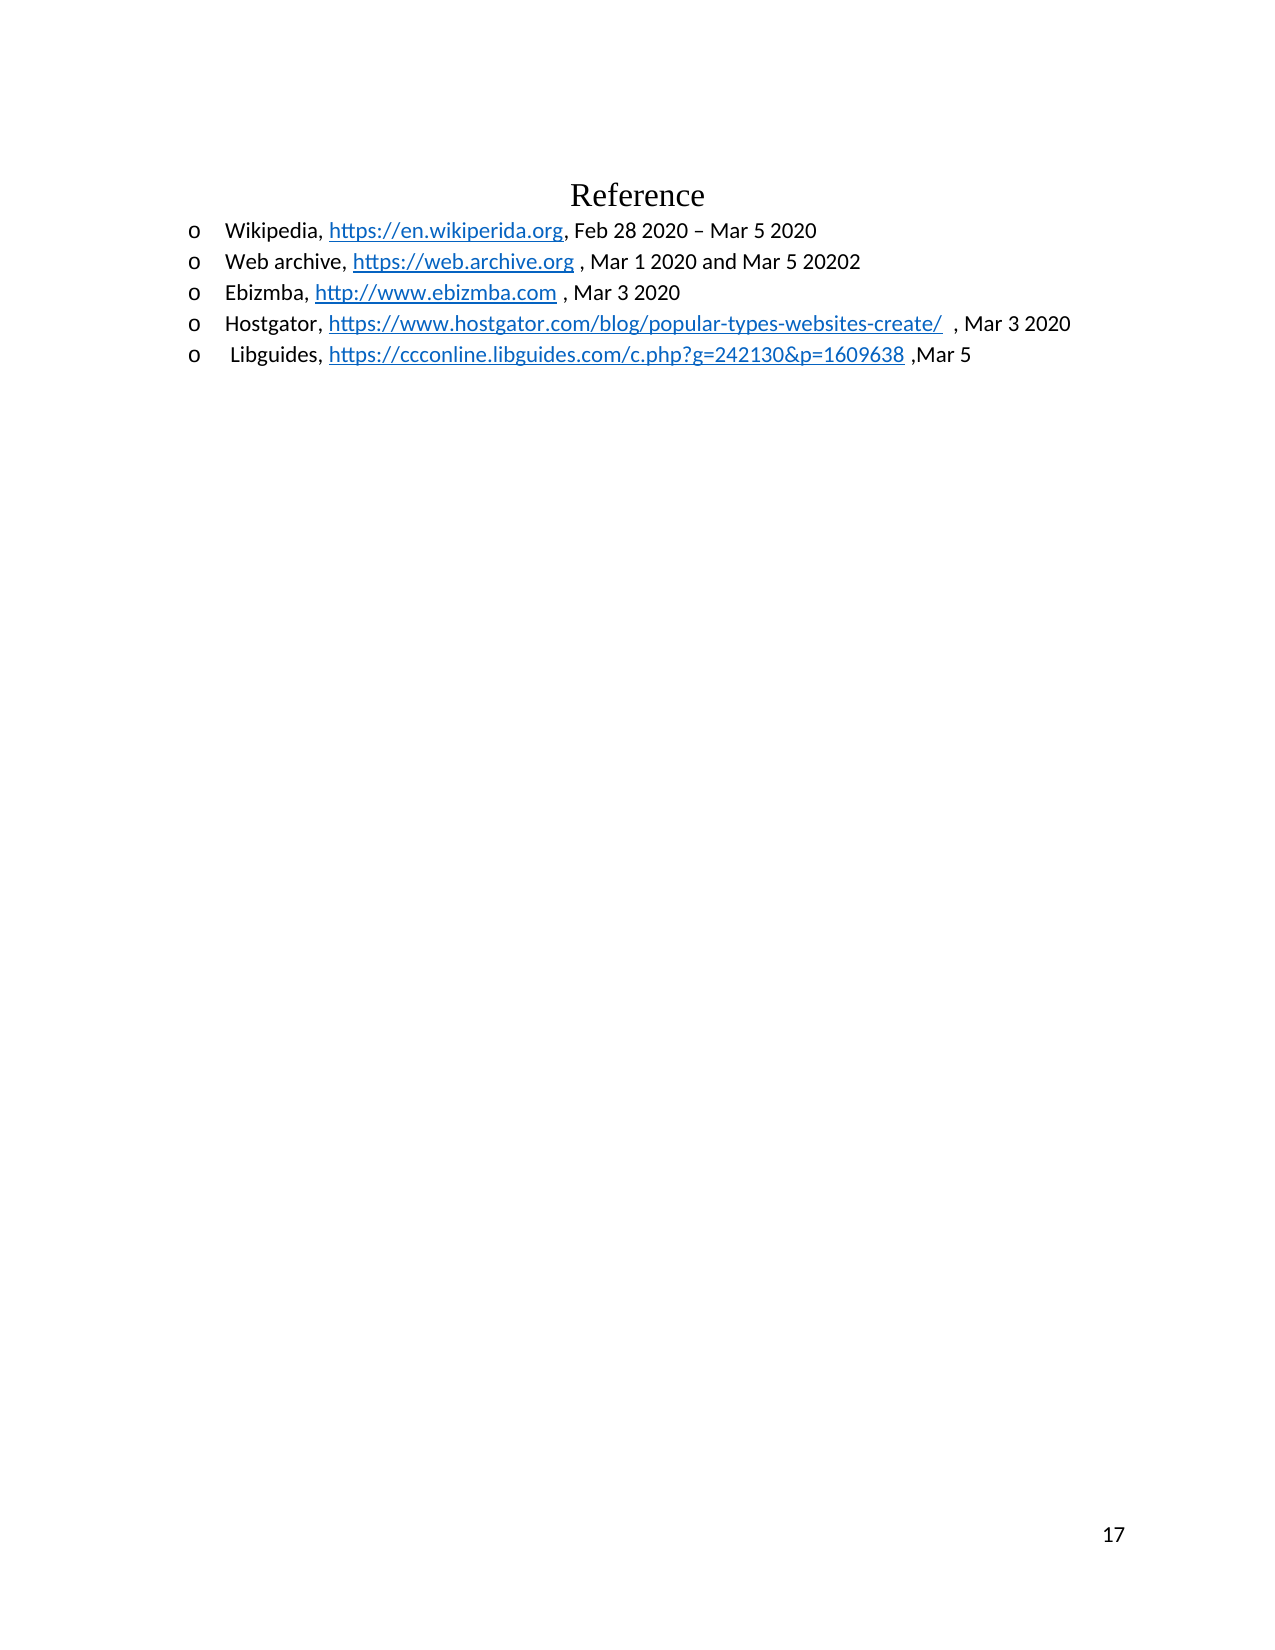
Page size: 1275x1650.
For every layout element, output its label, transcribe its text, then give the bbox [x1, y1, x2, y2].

list Hostgator, https://www.hostgator.com/blog/popular-types-websites-create/ , Mar 3 2020 [187, 309, 1125, 338]
list Web archive, https://web.archive.org , Mar 1 2020 and Mar 5 20202 [187, 247, 1125, 276]
list Wikipedia, https://en.wikiperida.org, Feb 28 2020 – Mar 5 2020 [187, 216, 1125, 246]
list Ebizmba, http://www.ebizmba.com , Mar 3 2020 [187, 278, 1125, 307]
subtitle Reference [150, 175, 1125, 213]
list Libguides, https://ccconline.libguides.com/c.php?g=242130&p=1609638 ,Mar 5 [187, 340, 1125, 369]
